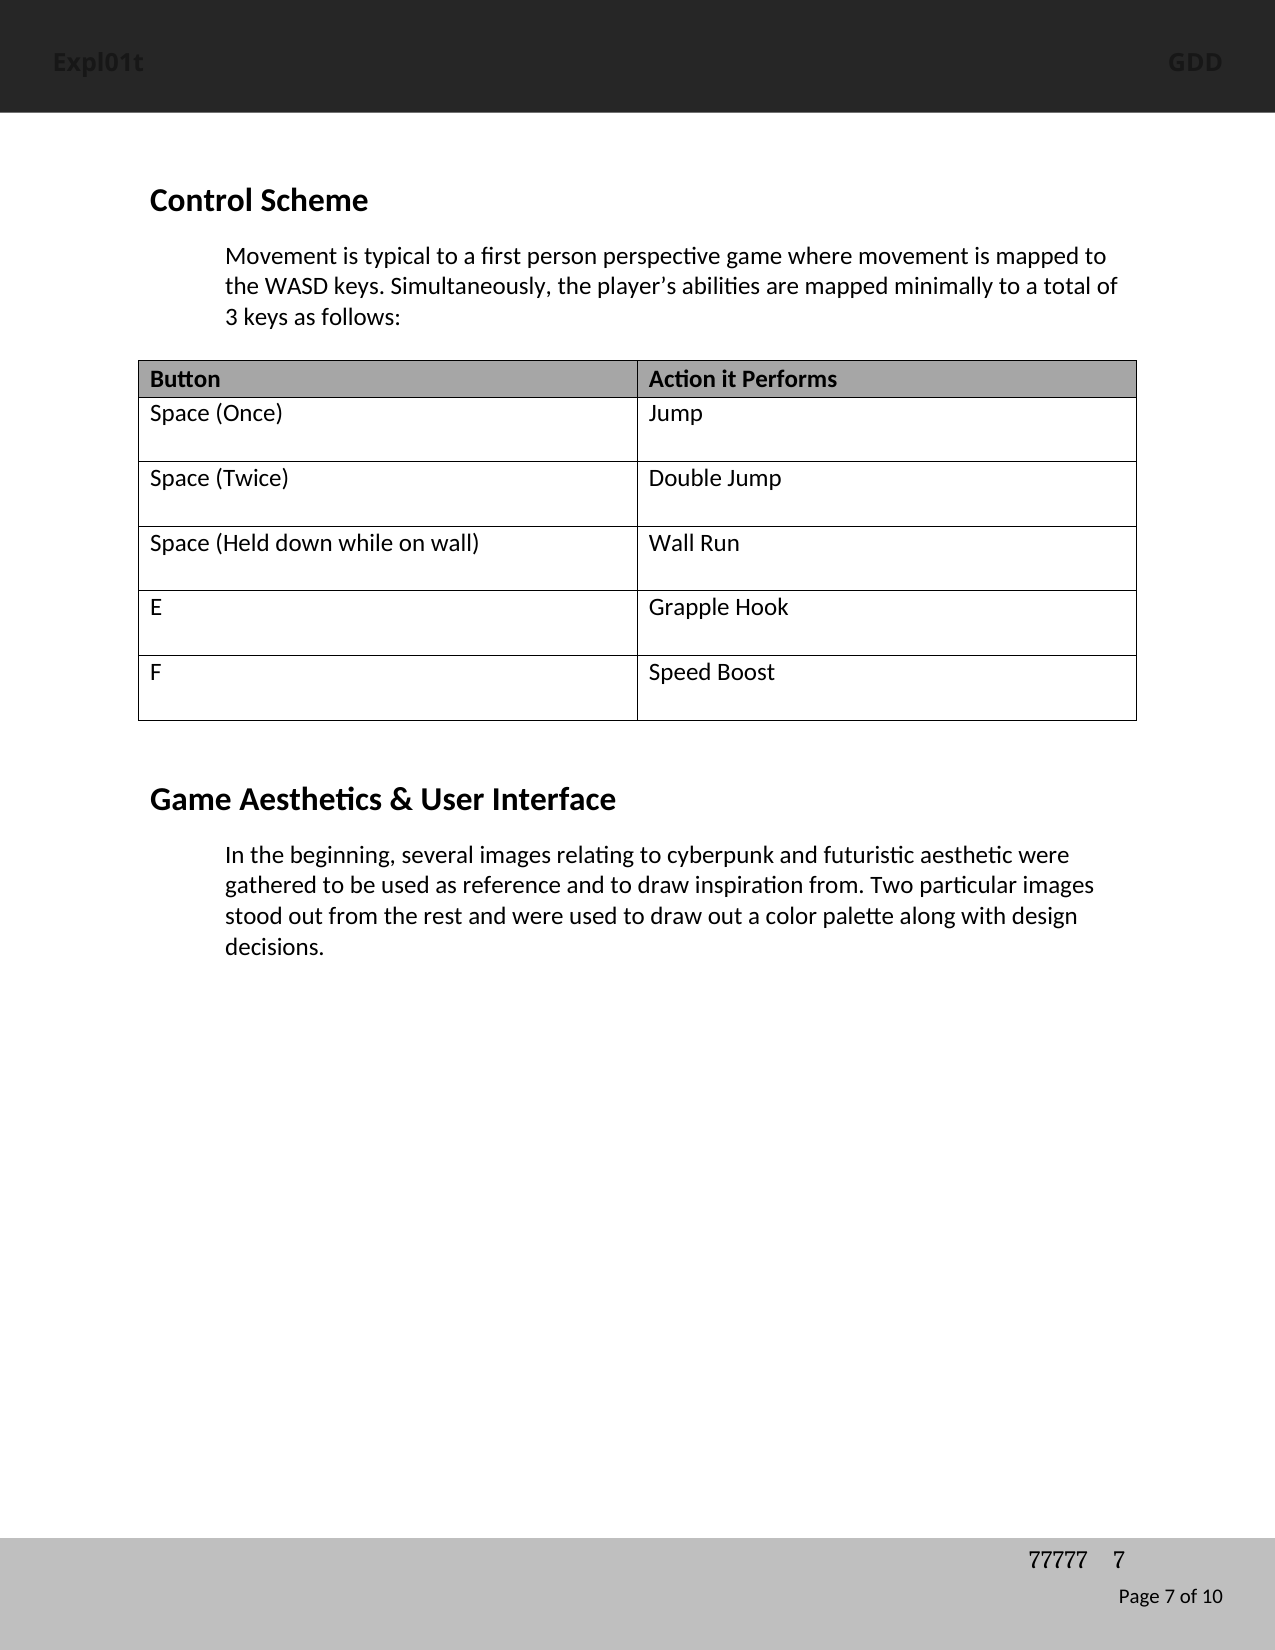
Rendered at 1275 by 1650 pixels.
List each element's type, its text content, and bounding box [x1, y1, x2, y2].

text Movement is typical to a first person perspective game where movement is mapped to the WASD keys. Simultaneously, the player’s abilities are mapped minimally to a total of 3 keys as follows: [225, 240, 1125, 331]
table_cell Space (Held down while on wall) [139, 527, 637, 590]
subtitle Game Aesthetics & User Interface [150, 778, 1125, 819]
text In the beginning, several images relating to cyberpunk and futuristic aesthetic were gathered to be used as reference and to draw inspiration from. Two particular images stood out from the rest and were used to draw out a color palette along with design decisions. [225, 839, 1125, 961]
table_cell Grapple Hook [638, 591, 1136, 655]
table_cell Space (Twice) [139, 462, 637, 526]
table_cell Wall Run [638, 527, 1136, 590]
table_cell Space (Once) [139, 398, 637, 461]
table_cell Jump [638, 398, 1136, 461]
table_cell F [139, 656, 637, 719]
table_header Action it Performs [638, 361, 1136, 397]
table_cell E [139, 591, 637, 655]
subtitle Control Scheme [150, 179, 1125, 219]
table_cell Speed Boost [638, 656, 1136, 719]
table_header Button [139, 361, 637, 397]
table_cell Double Jump [638, 462, 1136, 526]
